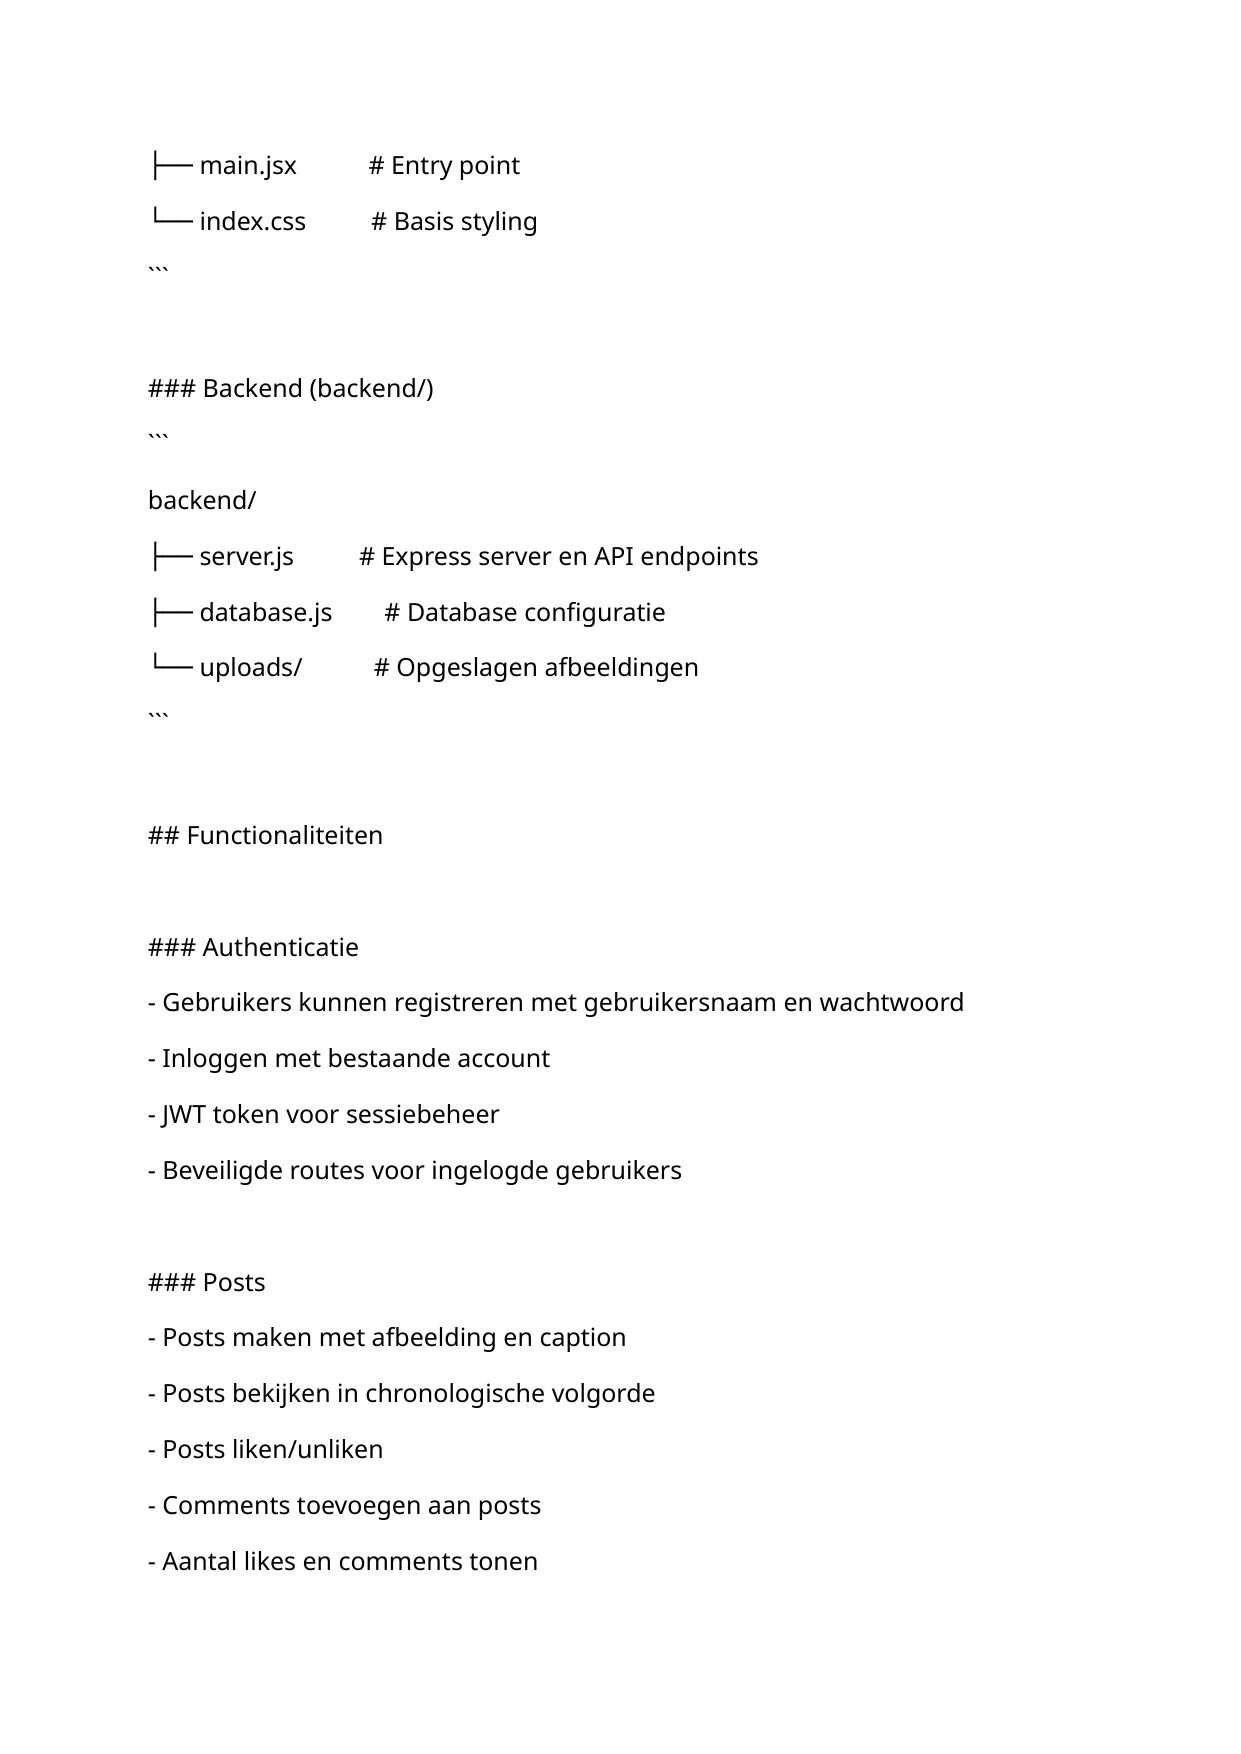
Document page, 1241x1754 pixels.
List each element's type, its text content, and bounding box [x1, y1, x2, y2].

text ## Functionaliteiten [148, 818, 1093, 852]
text ``` [148, 706, 1093, 740]
text ### Authenticatie [148, 929, 1093, 963]
text └── uploads/ # Opgeslagen afbeeldingen [148, 650, 1093, 684]
text - Posts maken met afbeelding en caption [148, 1320, 1093, 1354]
text - Posts liken/unliken [148, 1432, 1093, 1466]
text - Inloggen met bestaande account [148, 1041, 1093, 1075]
text ### Backend (backend/) [148, 371, 1093, 405]
text - Posts bekijken in chronologische volgorde [148, 1376, 1093, 1410]
text ``` [148, 427, 1093, 461]
text ├── main.jsx # Entry point [148, 148, 1093, 182]
text ``` [148, 259, 1093, 293]
text backend/ [148, 483, 1093, 517]
text - Aantal likes en comments tonen [148, 1543, 1093, 1577]
text └── index.css # Basis styling [148, 203, 1093, 237]
text ├── database.js # Database configuratie [148, 594, 1093, 628]
text ### Posts [148, 1264, 1093, 1298]
text - Gebruikers kunnen registreren met gebruikersnaam en wachtwoord [148, 985, 1093, 1019]
text ├── server.js # Express server en API endpoints [148, 538, 1093, 572]
text - JWT token voor sessiebeheer [148, 1097, 1093, 1131]
text - Comments toevoegen aan posts [148, 1488, 1093, 1522]
text - Beveiligde routes voor ingelogde gebruikers [148, 1153, 1093, 1187]
